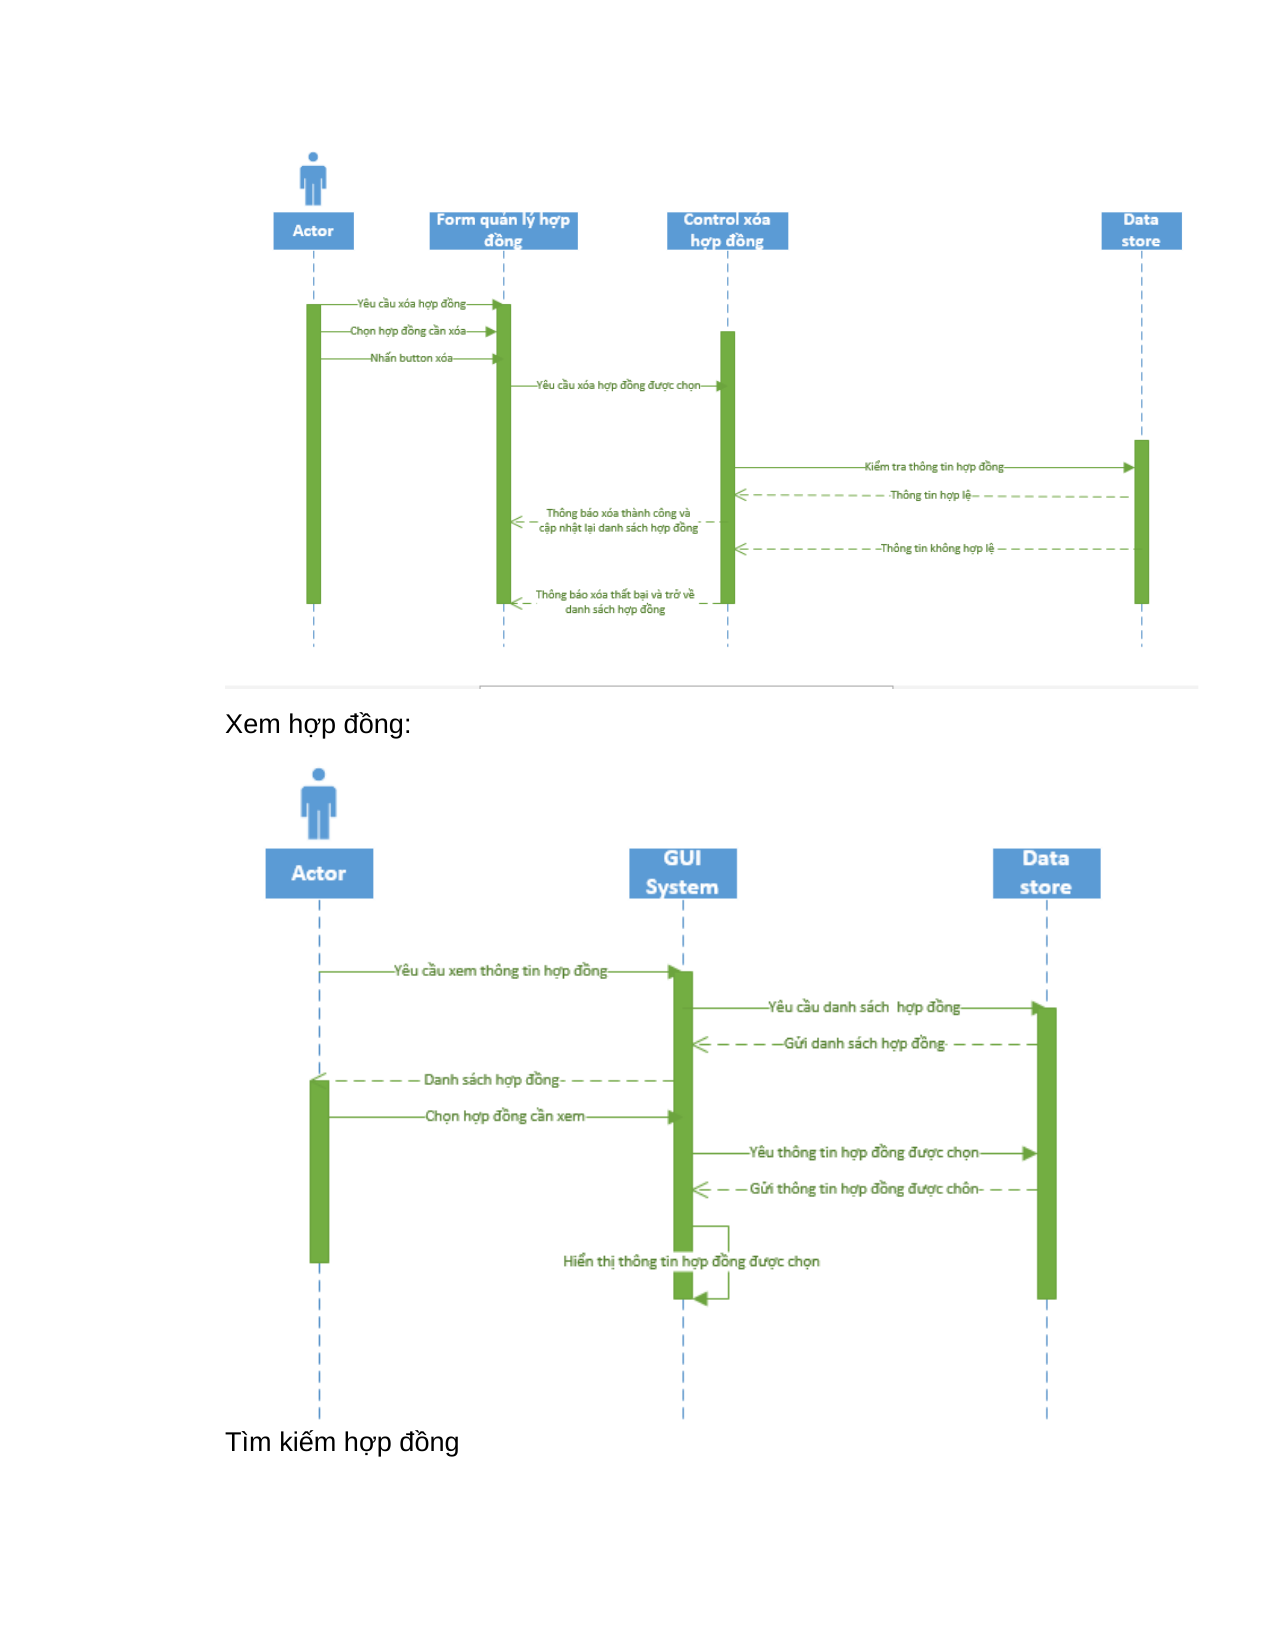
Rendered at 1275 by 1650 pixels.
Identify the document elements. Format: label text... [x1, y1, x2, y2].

list Tìm kiếm hợp đồng [150, 1426, 1125, 1457]
text Xem hợp đồng: [150, 708, 1125, 739]
picture [225, 150, 1199, 689]
picture [225, 758, 1200, 1424]
